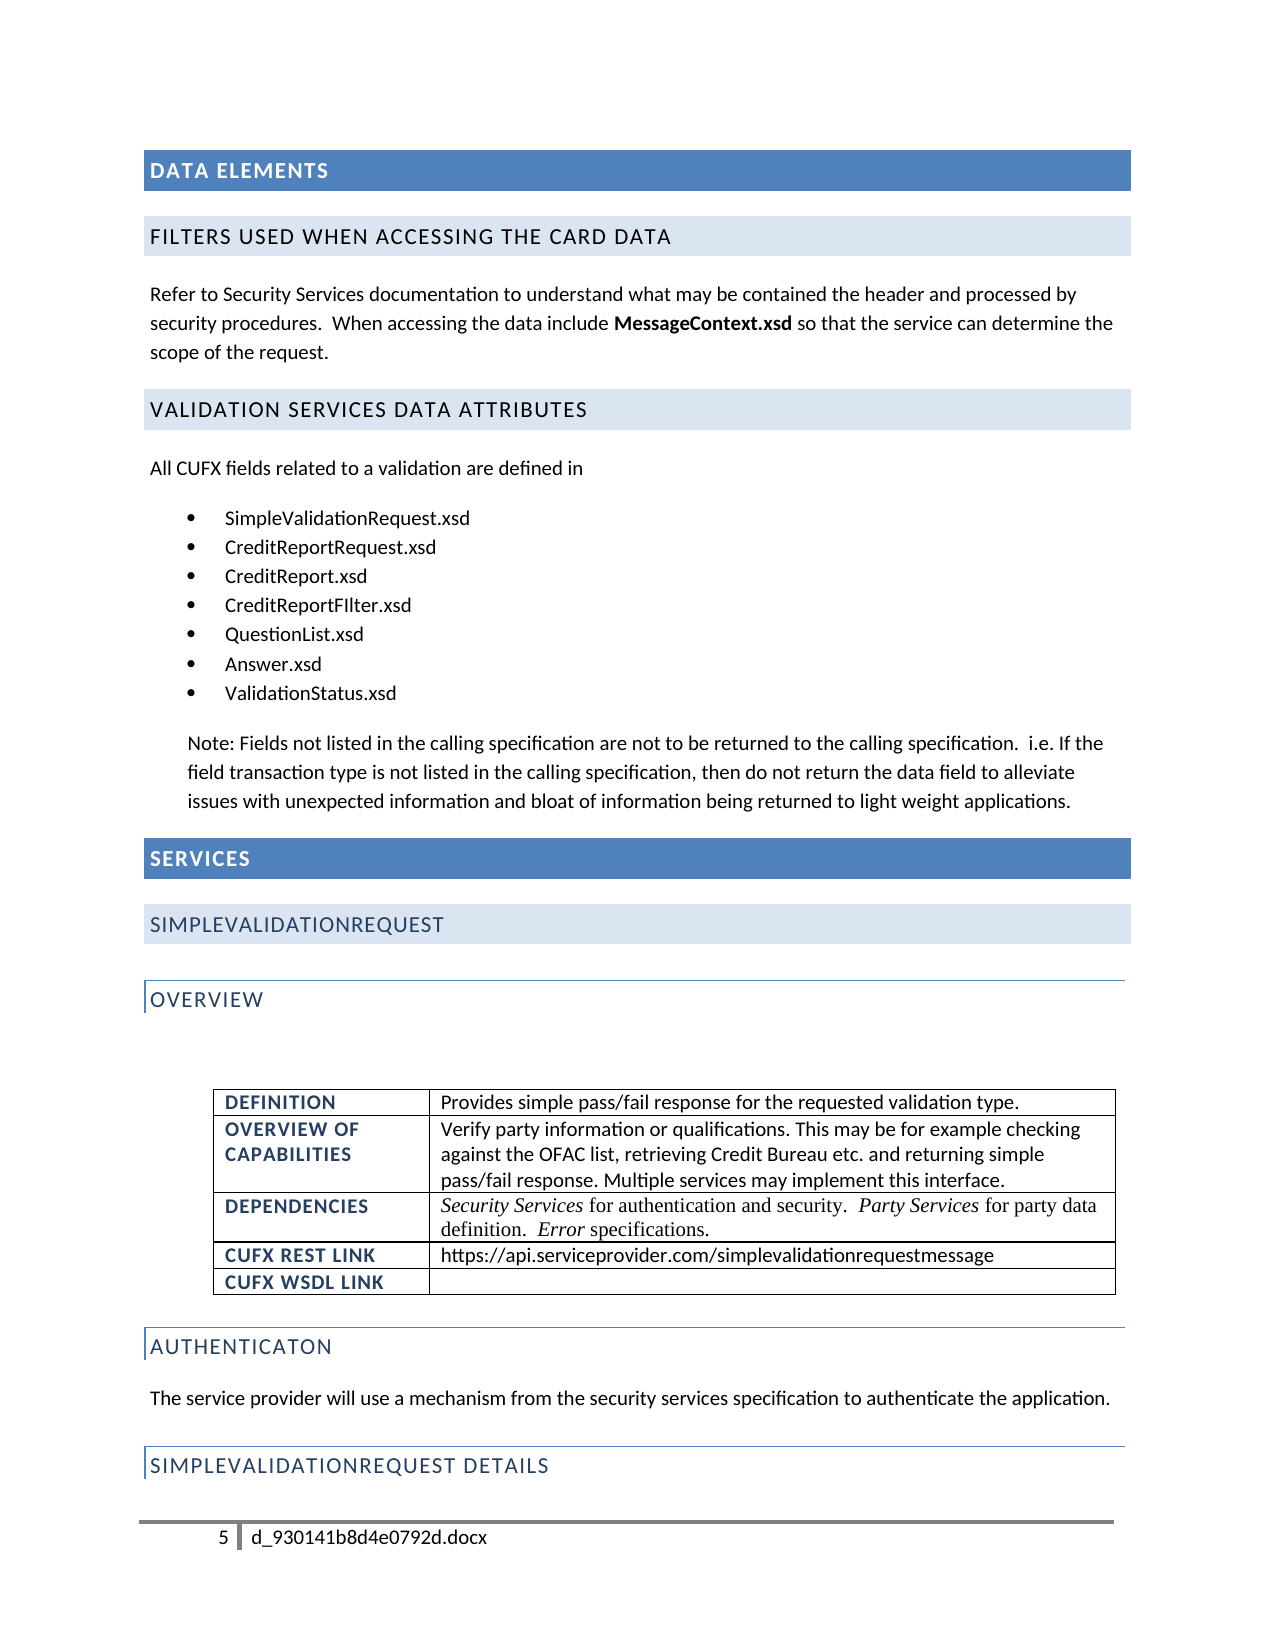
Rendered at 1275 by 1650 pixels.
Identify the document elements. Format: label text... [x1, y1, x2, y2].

table_cell https://api.serviceprovider.com/simplevalidationrequestmessage [430, 1243, 1115, 1268]
table_cell CUFX REST LINK [214, 1243, 429, 1268]
list CreditReportFIlter.xsd [187, 592, 1125, 618]
subtitle Filters used when accessing the card data [150, 222, 1125, 250]
list Answer.xsd [187, 651, 1125, 676]
subtitle Overview [146, 981, 1125, 1013]
list ValidationStatus.xsd [187, 680, 1125, 705]
list CreditReport.xsd [187, 563, 1125, 589]
table_header Provides simple pass/fail response for the requested validation type. [430, 1090, 1115, 1115]
table_cell Dependencies [214, 1193, 429, 1241]
table_cell CUFX WSDL LINK [214, 1269, 429, 1294]
subtitle Services [150, 845, 1125, 872]
list SimpleValidationRequest.xsd [187, 505, 1125, 530]
list CreditReportRequest.xsd [187, 534, 1125, 559]
table_cell Overview of Capabilities [214, 1116, 429, 1192]
subtitle simpleValidationRequest Details [146, 1447, 1125, 1479]
table_cell Security Services for authentication and security. Party Services for party data definition. Error specifications. [430, 1193, 1115, 1241]
table_cell [430, 1269, 1115, 1294]
table_header Definition [214, 1090, 429, 1115]
list QuestionList.xsd [187, 622, 1125, 647]
subtitle Authenticaton [146, 1328, 1125, 1360]
subtitle simpleValidationRequest [150, 910, 1125, 938]
text The service provider will use a mechanism from the security services specification to authenticate the application. [150, 1385, 1125, 1411]
subtitle Data Elements [150, 156, 1125, 184]
text All CUFX fields related to a validation are defined in [150, 455, 1125, 480]
text Note: Fields not listed in the calling specification are not to be returned to the calling specification. i.e. If the field transaction type is not listed in the calling specification, then do not return the data field to alleviate issues with unexpected information and bloat of information being returned to light weight applications. [187, 730, 1125, 814]
text Refer to Security Services documentation to understand what may be contained the header and processed by security procedures. When accessing the data include MessageContext.xsd so that the service can determine the scope of the request. [150, 281, 1125, 365]
subtitle Validation services Data attributes [150, 396, 1125, 424]
table_cell Verify party information or qualifications. This may be for example checking against the OFAC list, retrieving Credit Bureau etc. and returning simple pass/fail response. Multiple services may implement this interface. [430, 1116, 1115, 1192]
